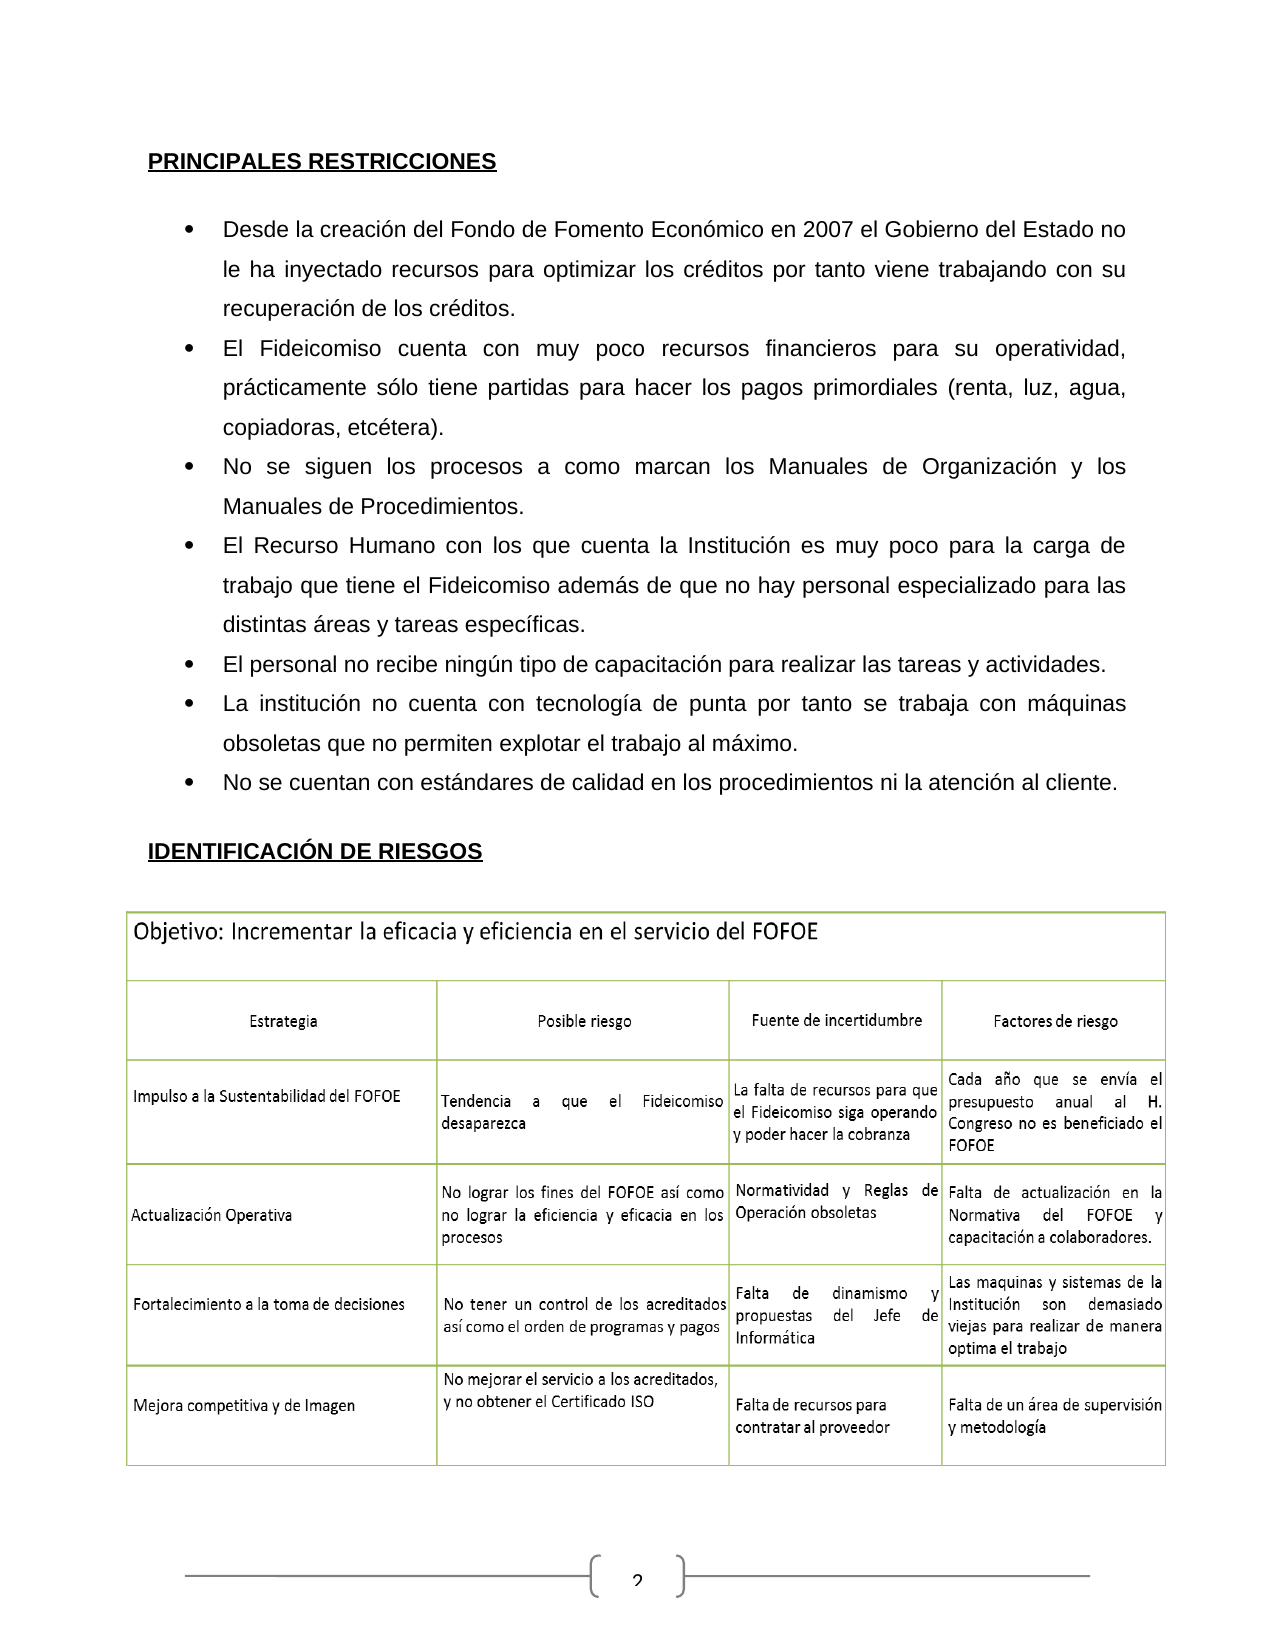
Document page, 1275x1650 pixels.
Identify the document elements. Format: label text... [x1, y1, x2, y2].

list El Fideicomiso cuenta con muy poco recursos financieros para su operatividad, prácticamente sólo tiene partidas para hacer los pagos primordiales (renta, luz, agua, copiadoras, etcétera). [185, 335, 1127, 440]
list Desde la creación del Fondo de Fomento Económico en 2007 el Gobierno del Estado no le ha inyectado recursos para optimizar los créditos por tanto viene trabajando con su recuperación de los créditos. [185, 216, 1127, 322]
list No se cuentan con estándares de calidad en los procedimientos ni la atención al cliente. [185, 769, 1127, 795]
list El Recurso Humano con los que cuenta la Institución es muy poco para la carga de trabajo que tiene el Fideicomiso además de que no hay personal especializado para las distintas áreas y tareas específicas. [185, 532, 1127, 637]
list El personal no recibe ningún tipo de capacitación para realizar las tareas y actividades. [185, 651, 1127, 677]
text PRINCIPALES RESTRICCIONES [148, 148, 1127, 174]
list La institución no cuenta con tecnología de punta por tanto se trabaja con máquinas obsoletas que no permiten explotar el trabajo al máximo. [185, 690, 1127, 756]
picture [118, 906, 1174, 1466]
text IDENTIFICACIÓN DE RIESGOS [148, 838, 1127, 864]
list No se siguen los procesos a como marcan los Manuales de Organización y los Manuales de Procedimientos. [185, 453, 1127, 519]
